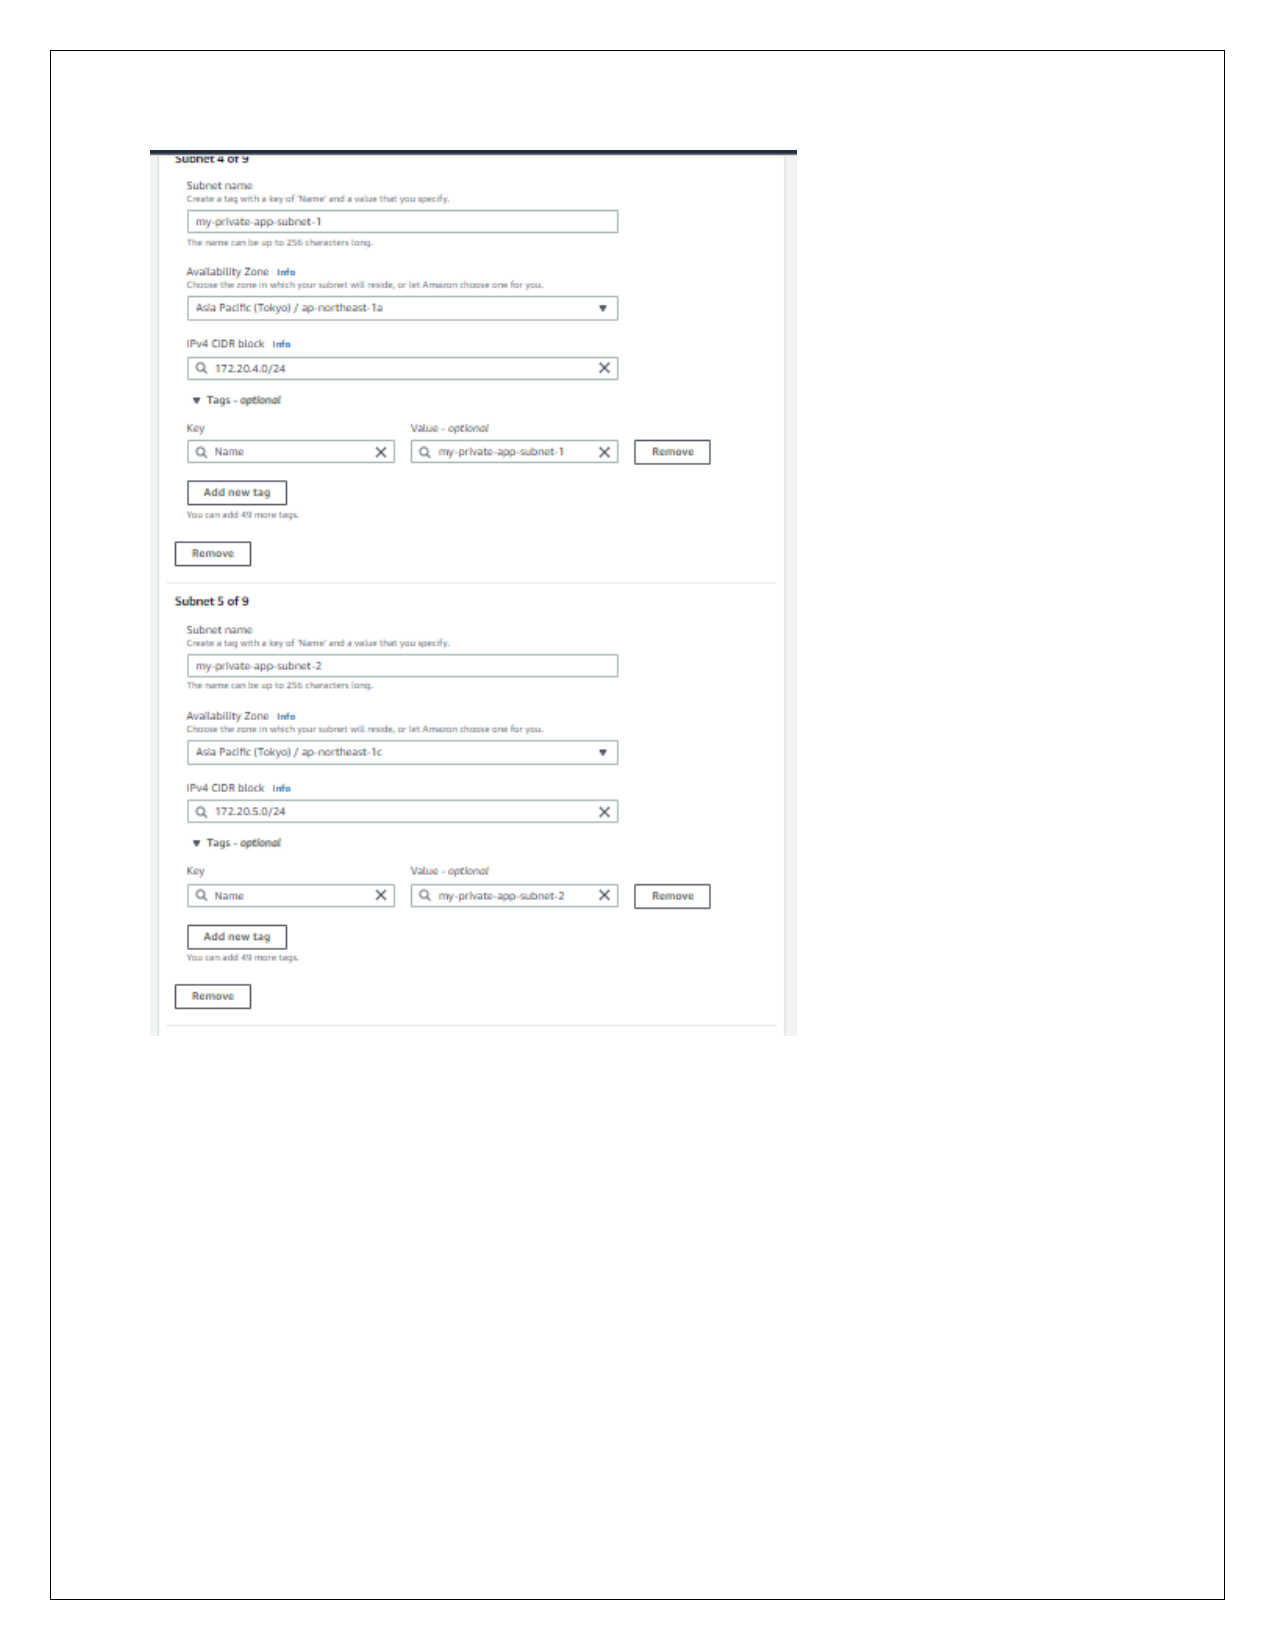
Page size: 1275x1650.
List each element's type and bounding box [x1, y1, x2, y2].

picture [150, 150, 797, 1036]
